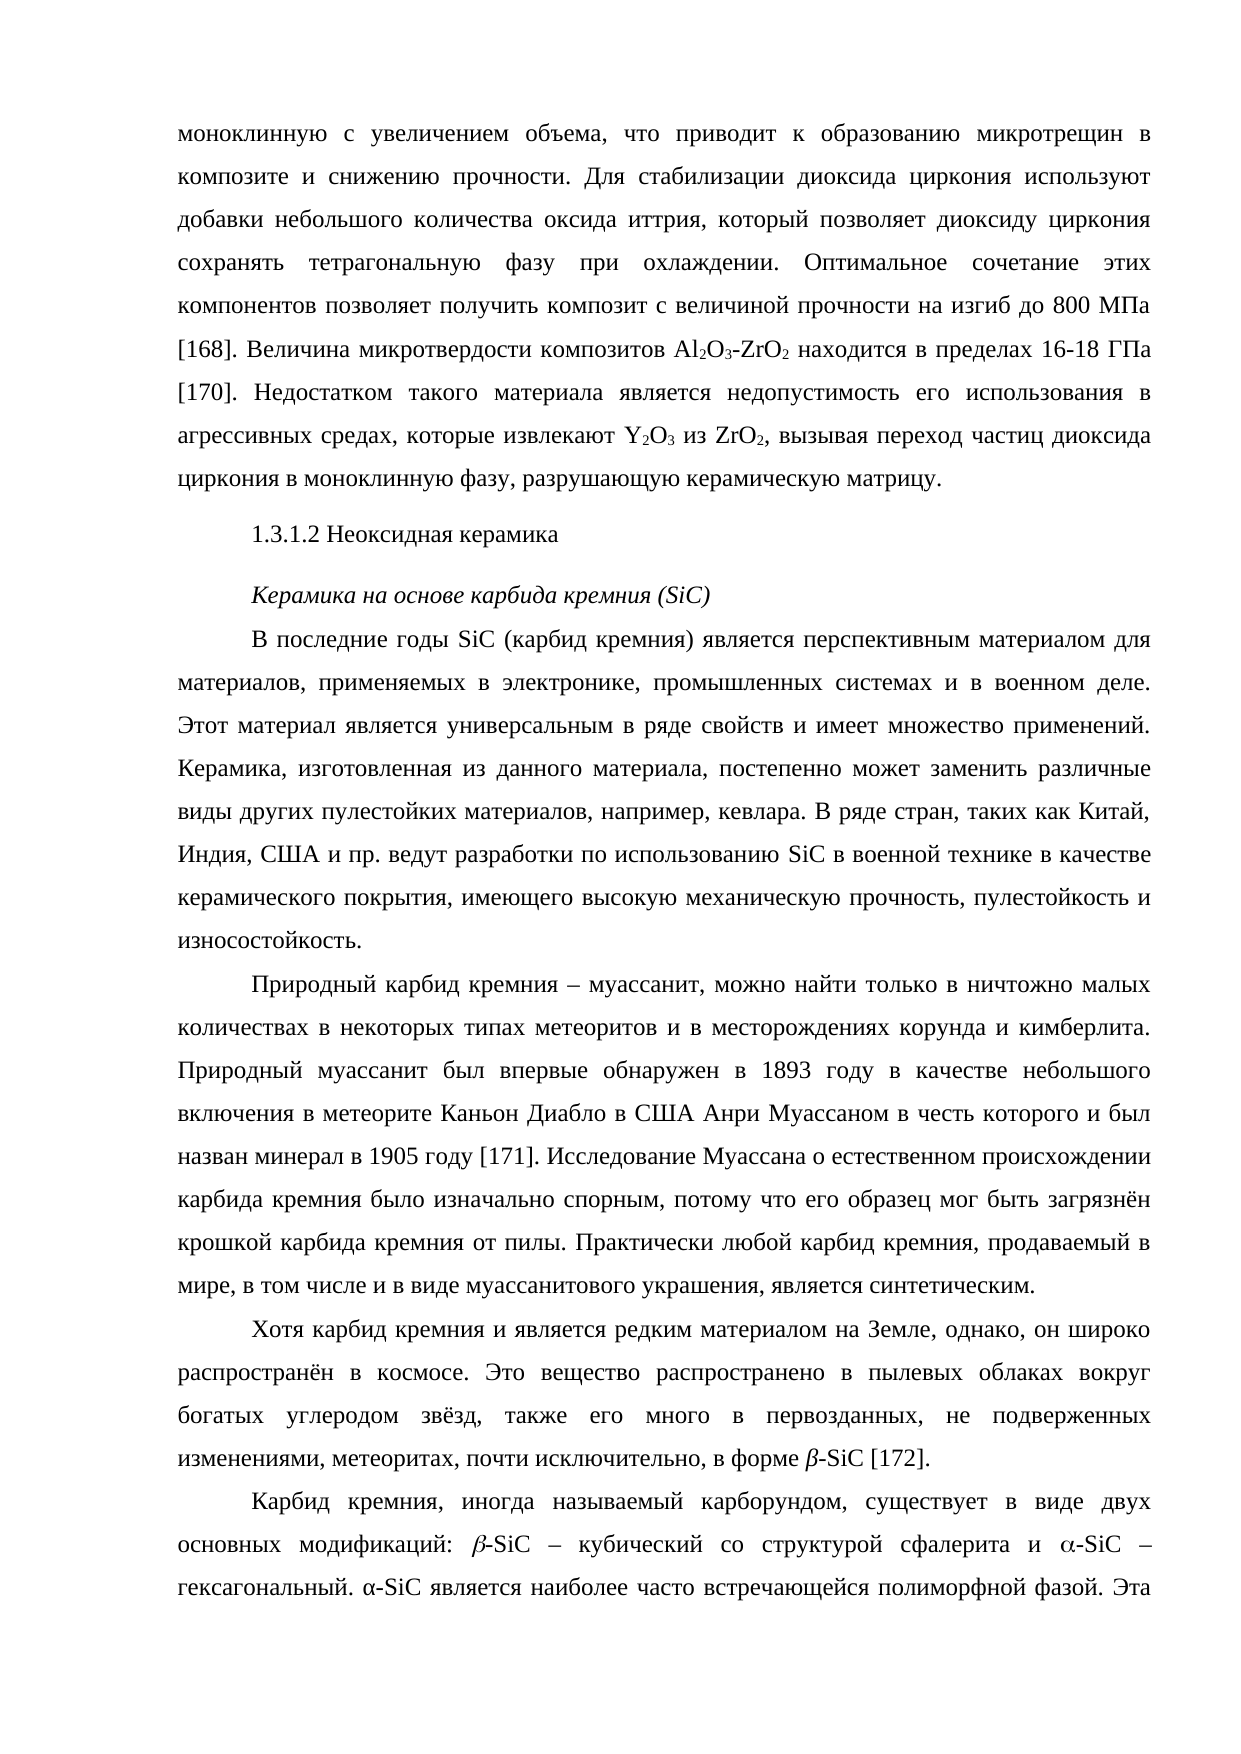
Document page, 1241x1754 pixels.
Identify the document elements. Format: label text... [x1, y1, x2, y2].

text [177, 1486, 1152, 1601]
text Керамика на основе карбида кремния (SiC) [177, 581, 1152, 609]
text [177, 118, 1152, 492]
text 1.3.1.2 Неоксидная керамика [177, 519, 1152, 547]
text Хотя карбид кремния и является редким материалом на Земле, однако, он широко распространён в космосе. Это вещество распространено в пылевых облаках вокруг богатых углеродом звёзд, также его много в первозданных, не подверженных изменениями, метеоритах, почти исключительно, в форме β-SiC [172]. [177, 1314, 1152, 1472]
text Природный карбид кремния – муассанит, можно найти только в ничтожно малых количествах в некоторых типах метеоритов и в месторождениях корунда и кимберлита. Природный муассанит был впервые обнаружен в 1893 году в качестве небольшого включения в метеорите Каньон Диабло в США Анри Муассаном в честь которого и был назван минерал в 1905 году [171]. Исследование Муассана о естественном происхождении карбида кремния было изначально спорным, потому что его образец мог быть загрязнён крошкой карбида кремния от пилы. Практически любой карбид кремния, продаваемый в мире, в том числе и в виде муассанитового украшения, является синтетическим. [177, 969, 1152, 1299]
text В последние годы SiC (карбид кремния) является перспективным материалом для материалов, применяемых в электронике, промышленных системах и в военном деле. Этот материал является универсальным в ряде свойств и имеет множество применений. Керамика, изготовленная из данного материала, постепенно может заменить различные виды других пулестойких материалов, например, кевлара. В ряде стран, таких как Китай, Индия, США и пр. ведут разработки по использованию SiC в военной технике в качестве керамического покрытия, имеющего высокую механическую прочность, пулестойкость и износостойкость. [177, 624, 1152, 954]
